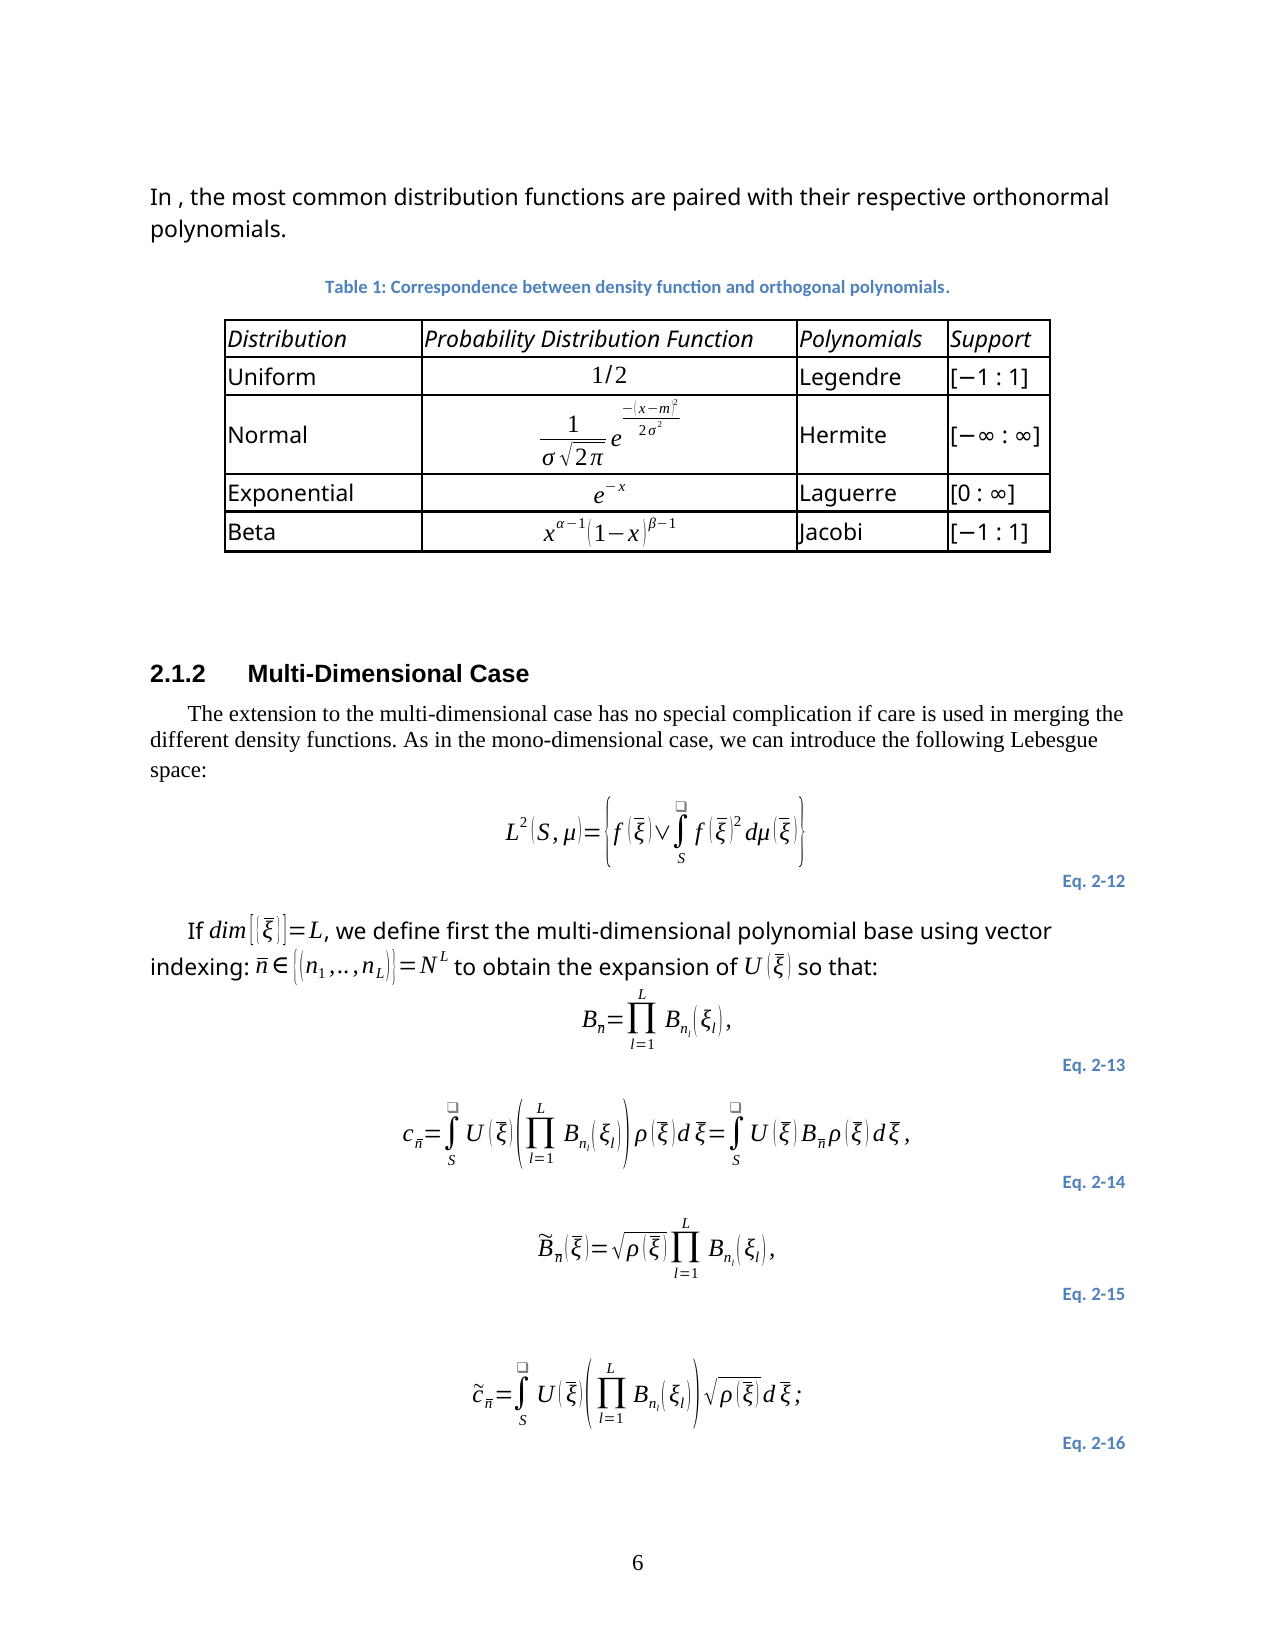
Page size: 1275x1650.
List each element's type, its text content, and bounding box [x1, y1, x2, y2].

table_cell Legendre [798, 358, 947, 394]
table_cell Hermite [798, 396, 947, 473]
table_cell [0 : ∞] [949, 475, 1049, 510]
table_header Polynomials [798, 321, 947, 356]
text If , we define first the multi-dimensional polynomial base using vector indexing: to obtain the expansion of so that: [150, 913, 1125, 986]
text In Table 1, the most common distribution functions are paired with their respective orthonormal polynomials. [150, 181, 1125, 244]
table_cell Normal [226, 396, 421, 473]
table_cell Exponential [226, 475, 421, 510]
table_header Probability Distribution Function [423, 321, 796, 356]
table_cell [423, 396, 796, 473]
table_cell [423, 475, 796, 510]
table_cell Uniform [226, 358, 421, 394]
table_cell Laguerre [798, 475, 947, 510]
table_cell [−1 : 1] [949, 513, 1049, 550]
table_cell [−1 : 1] [949, 358, 1049, 394]
table_header Support [949, 321, 1049, 356]
table_cell Jacobi [798, 513, 947, 550]
table_cell [423, 358, 796, 394]
table_cell [−∞ : ∞] [949, 396, 1049, 473]
table_cell [423, 513, 796, 550]
table_header Distribution [226, 321, 421, 356]
table_cell Beta [226, 513, 421, 550]
text The extension to the multi-dimensional case has no special complication if care is used in merging the different density functions. As in the mono-dimensional case, we can introduce the following Lebesgue space: [150, 700, 1125, 784]
subtitle Multi-Dimensional Case [150, 659, 1125, 687]
